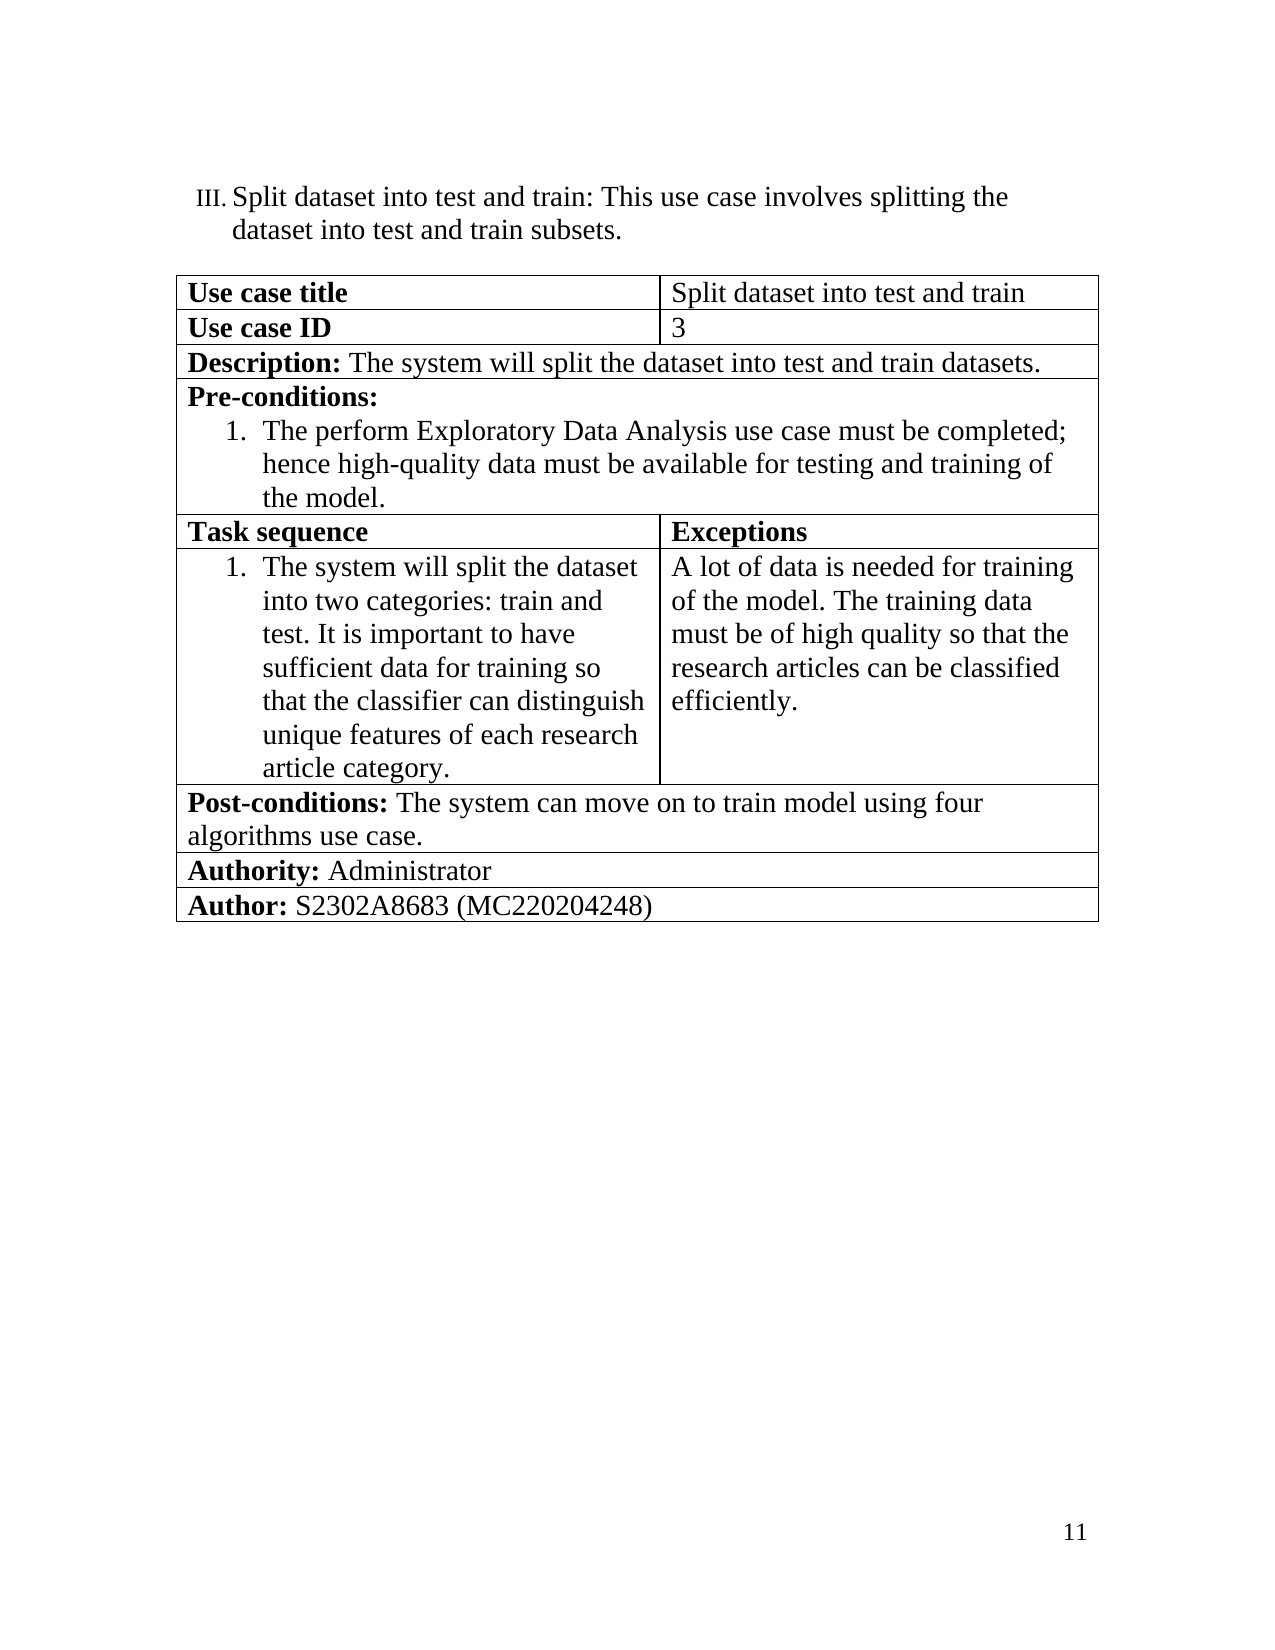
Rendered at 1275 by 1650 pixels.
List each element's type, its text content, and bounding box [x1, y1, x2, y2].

table_cell Post-conditions: The system can move on to train model using four algorithms use case. [177, 785, 1098, 852]
table_header Split dataset into test and train [661, 276, 1098, 309]
table_cell Exceptions [661, 515, 1098, 548]
table_cell Authority: Administrator [177, 853, 1098, 887]
table_cell A lot of data is needed for training of the model. The training data must be of high quality so that the research articles can be classified efficiently. [661, 549, 1098, 784]
table_cell Task sequence [177, 515, 659, 548]
table_header Use case title [177, 276, 659, 309]
list Split dataset into test and train: This use case involves splitting the dataset into test and train subsets. [196, 179, 1087, 246]
table_cell Pre-conditions: The perform Exploratory Data Analysis use case must be completed; hence high-quality data must be available for testing and training of the model. [177, 379, 1098, 513]
table_cell The system will split the dataset into two categories: train and test. It is important to have sufficient data for training so that the classifier can distinguish unique features of each research article category. [177, 549, 659, 784]
table_cell Description: The system will split the dataset into test and train datasets. [177, 345, 1098, 378]
table_cell Use case ID [177, 310, 659, 344]
table_cell 3 [661, 310, 1098, 344]
table_cell Author: S2302A8683 (MC220204248) [177, 888, 1098, 921]
